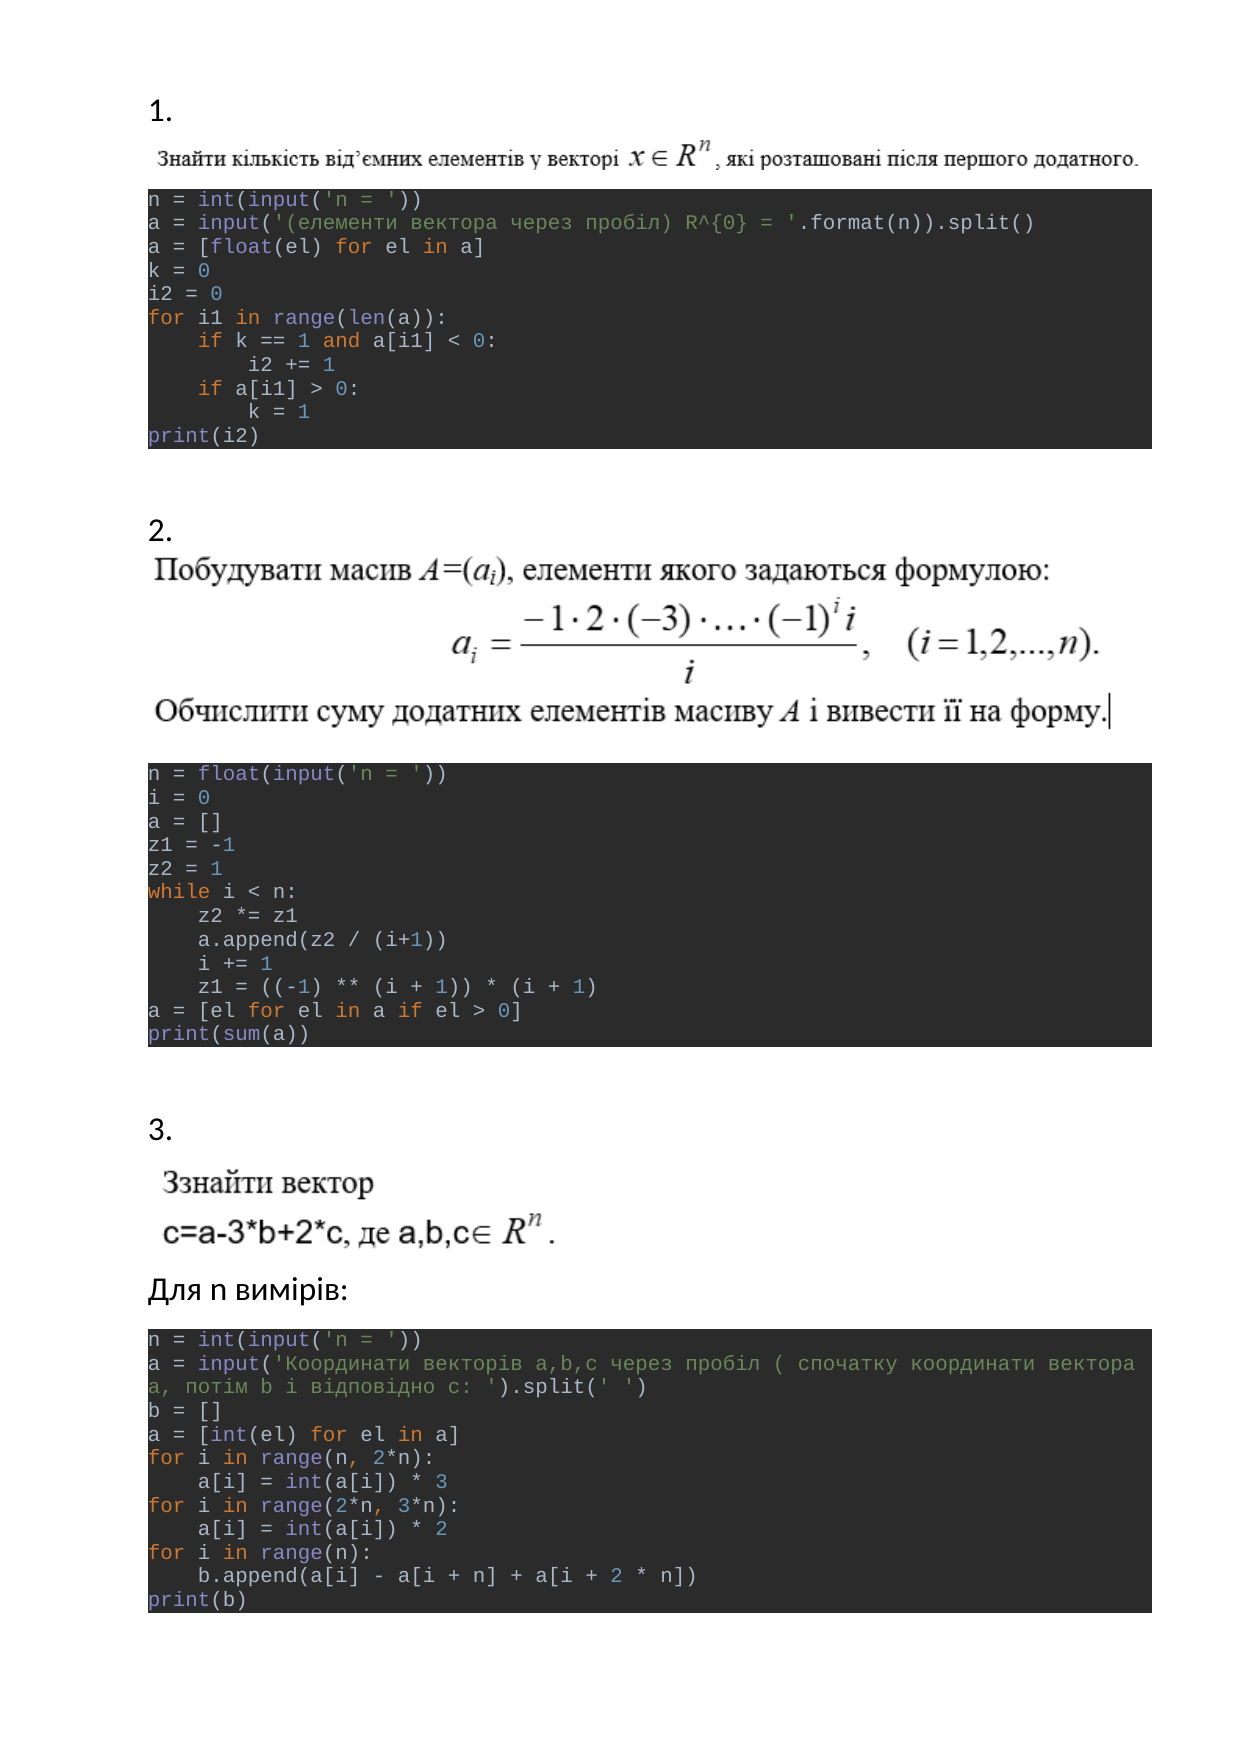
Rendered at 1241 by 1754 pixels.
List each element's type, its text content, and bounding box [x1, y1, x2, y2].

picture [147, 552, 1123, 745]
text 3. [148, 1108, 1152, 1148]
picture [152, 1168, 580, 1250]
text Для n вимірів: [148, 1268, 1152, 1309]
text n = float(input('n = ')) i = 0 a = [] z1 = -1 z2 = 1 while i < n: z2 *= z1 a.append(z2 / (i+1)) i += 1 z1 = ((-1) ** (i + 1)) * (i + 1) a = [el for el in a if el > 0] print(sum(a)) [148, 763, 1152, 1047]
picture [147, 131, 1152, 170]
text 1. [148, 88, 1152, 131]
text n = int(input('n = ')) a = input('(елементи вектора через пробіл) R^{0} = '.format(n)).split() a = [float(el) for el in a] k = 0 i2 = 0 for i1 in range(len(a)): if k == 1 and a[i1] < 0: i2 += 1 if a[i1] > 0: k = 1 print(i2) [148, 189, 1152, 449]
text n = int(input('n = ')) a = input('Координати векторів a,b,c через пробіл ( спочатку координати вектора а, потім b і відповідно с: ').split(' ') b = [] a = [int(el) for el in a] for i in range(n, 2*n): a[i] = int(a[i]) * 3 for i in range(2*n, 3*n): a[i] = int(a[i]) * 2 for i in range(n): b.append(a[i] - a[i + n] + a[i + 2 * n]) print(b) [148, 1329, 1152, 1613]
